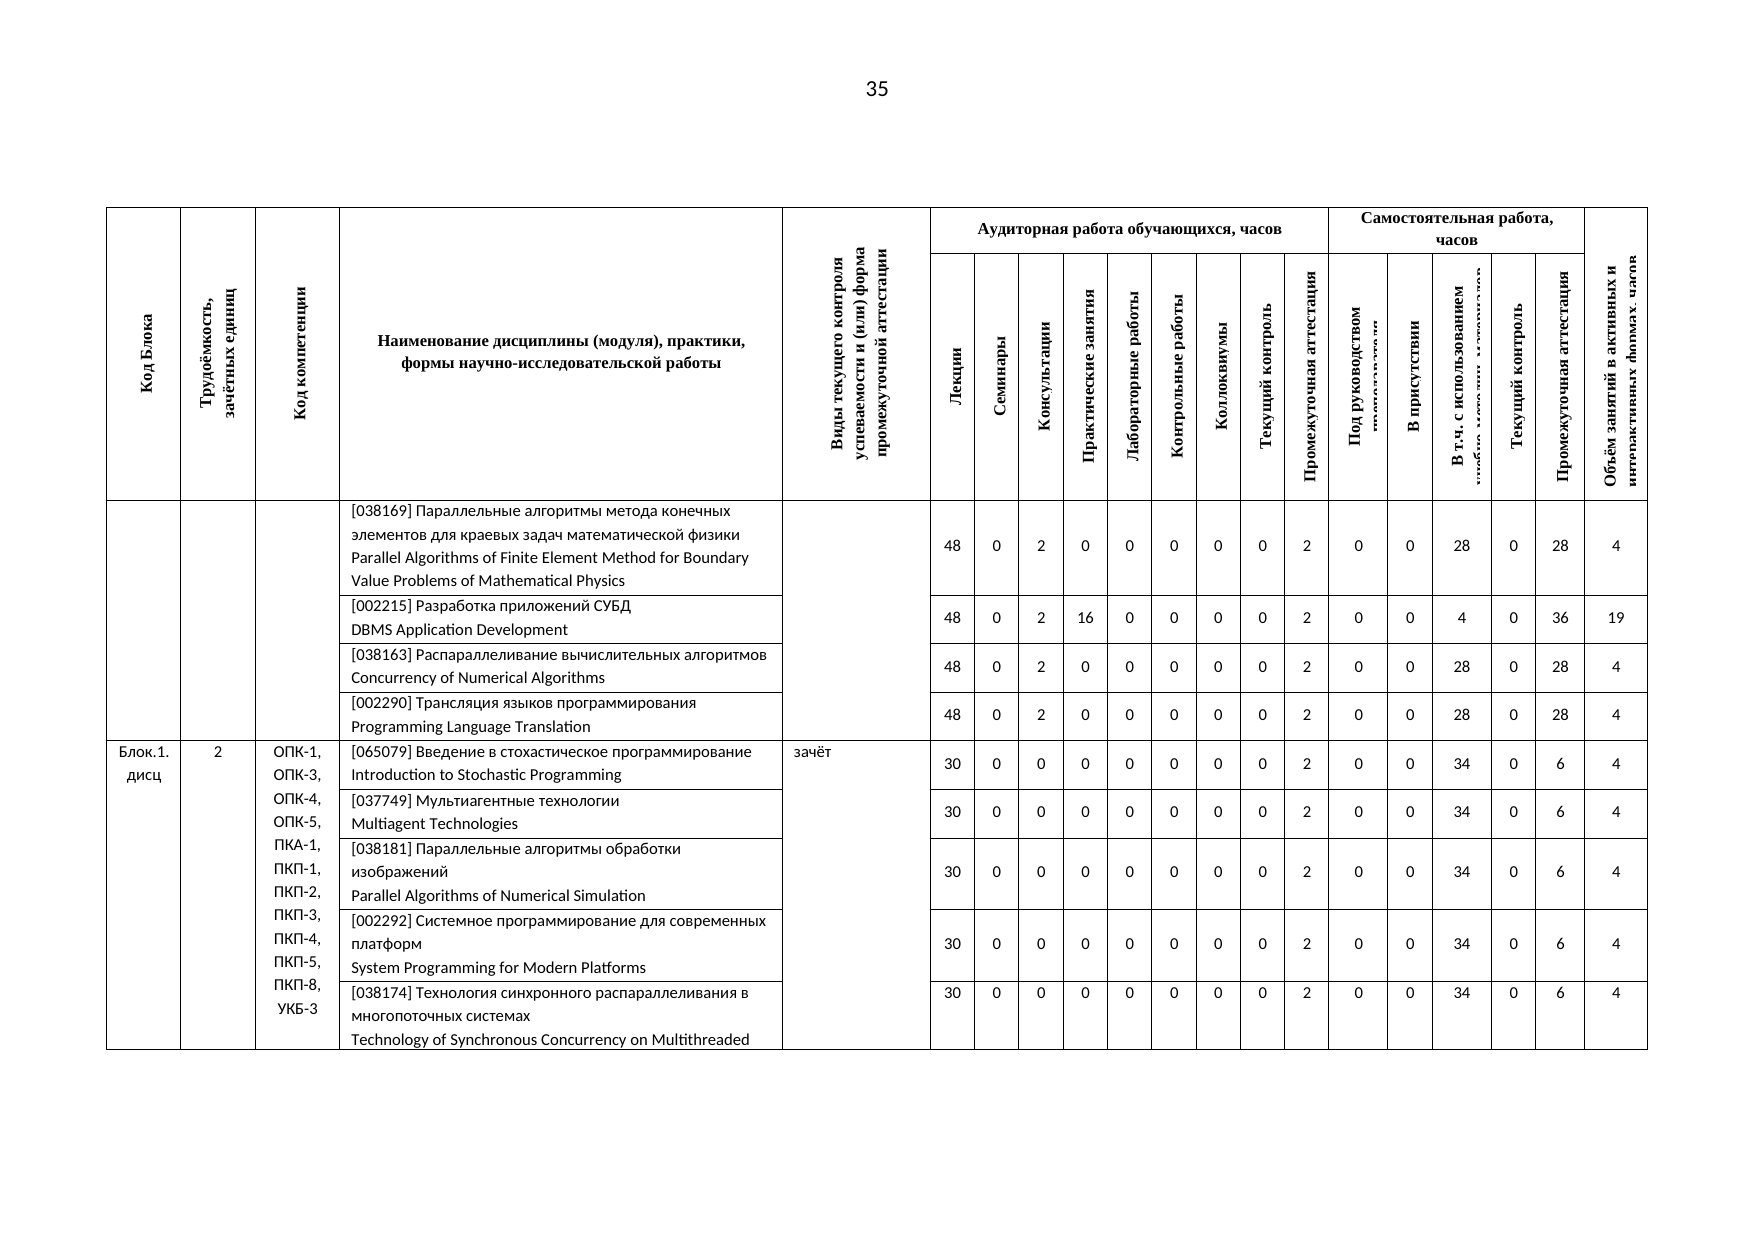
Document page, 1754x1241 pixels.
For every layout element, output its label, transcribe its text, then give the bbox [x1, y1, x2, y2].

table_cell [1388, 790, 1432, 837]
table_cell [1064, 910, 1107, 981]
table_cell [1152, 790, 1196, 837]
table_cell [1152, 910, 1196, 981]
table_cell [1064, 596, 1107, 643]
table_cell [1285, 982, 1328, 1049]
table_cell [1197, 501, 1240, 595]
table_cell Практические занятия [1064, 254, 1107, 499]
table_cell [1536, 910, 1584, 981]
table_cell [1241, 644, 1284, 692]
table_header Код компетенции [256, 208, 339, 499]
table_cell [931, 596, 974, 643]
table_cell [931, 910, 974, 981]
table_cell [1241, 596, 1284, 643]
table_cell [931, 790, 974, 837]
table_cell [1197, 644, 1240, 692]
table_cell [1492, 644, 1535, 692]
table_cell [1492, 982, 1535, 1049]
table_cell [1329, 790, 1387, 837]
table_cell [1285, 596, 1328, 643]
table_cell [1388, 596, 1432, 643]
table_cell Семинары [975, 254, 1018, 499]
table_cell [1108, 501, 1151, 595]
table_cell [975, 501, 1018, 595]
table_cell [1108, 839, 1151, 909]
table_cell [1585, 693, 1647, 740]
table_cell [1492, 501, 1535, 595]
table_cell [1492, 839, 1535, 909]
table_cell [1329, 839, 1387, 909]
table_cell Под руководством преподавателя [1329, 254, 1387, 499]
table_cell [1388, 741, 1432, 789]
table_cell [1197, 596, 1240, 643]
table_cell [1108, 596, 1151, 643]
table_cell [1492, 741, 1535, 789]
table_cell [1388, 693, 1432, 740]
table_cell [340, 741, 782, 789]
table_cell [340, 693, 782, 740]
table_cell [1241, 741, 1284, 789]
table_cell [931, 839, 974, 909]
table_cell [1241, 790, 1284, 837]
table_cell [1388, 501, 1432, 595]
table_header Аудиторная работа обучающихся, часов [931, 208, 1328, 253]
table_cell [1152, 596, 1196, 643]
table_header Код Блока [107, 208, 180, 499]
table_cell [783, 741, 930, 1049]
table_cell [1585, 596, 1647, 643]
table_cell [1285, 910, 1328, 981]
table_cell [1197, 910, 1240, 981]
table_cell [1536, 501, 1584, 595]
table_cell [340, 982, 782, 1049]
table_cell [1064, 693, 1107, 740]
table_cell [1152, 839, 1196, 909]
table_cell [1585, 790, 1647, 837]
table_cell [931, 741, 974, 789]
table_cell В присутствии преподавателя [1388, 254, 1432, 499]
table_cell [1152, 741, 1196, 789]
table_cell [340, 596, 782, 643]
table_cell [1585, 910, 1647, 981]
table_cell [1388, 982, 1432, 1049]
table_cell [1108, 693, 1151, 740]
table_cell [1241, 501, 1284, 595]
table_cell Коллоквиумы [1197, 254, 1240, 499]
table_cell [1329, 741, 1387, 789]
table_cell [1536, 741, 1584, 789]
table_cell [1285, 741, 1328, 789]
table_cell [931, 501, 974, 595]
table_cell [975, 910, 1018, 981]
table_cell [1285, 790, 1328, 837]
table_header Самостоятельная работа, часов [1329, 208, 1584, 253]
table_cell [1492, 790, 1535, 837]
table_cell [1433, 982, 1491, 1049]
table_cell Промежуточная аттестация [1536, 254, 1584, 499]
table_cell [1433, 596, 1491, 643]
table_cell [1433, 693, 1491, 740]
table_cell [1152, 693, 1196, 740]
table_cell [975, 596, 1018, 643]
table_cell Промежуточная аттестация [1285, 254, 1328, 499]
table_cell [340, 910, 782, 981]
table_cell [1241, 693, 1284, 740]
table_cell Контрольные работы [1152, 254, 1196, 499]
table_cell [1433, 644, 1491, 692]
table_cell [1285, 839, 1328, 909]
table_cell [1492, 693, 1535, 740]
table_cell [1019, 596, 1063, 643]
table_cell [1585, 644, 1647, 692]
table_header Трудоёмкость, зачётных единиц [181, 208, 255, 499]
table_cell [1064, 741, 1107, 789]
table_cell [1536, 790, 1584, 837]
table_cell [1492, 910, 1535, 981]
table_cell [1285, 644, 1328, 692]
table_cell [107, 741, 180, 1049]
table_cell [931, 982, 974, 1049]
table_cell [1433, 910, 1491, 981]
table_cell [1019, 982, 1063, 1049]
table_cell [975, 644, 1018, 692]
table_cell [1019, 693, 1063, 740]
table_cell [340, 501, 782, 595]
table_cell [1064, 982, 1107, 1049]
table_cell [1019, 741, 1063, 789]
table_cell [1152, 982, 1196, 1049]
table_header Объём занятий в активных и интерактивных формах, часов [1585, 208, 1647, 499]
table_cell Лекции [931, 254, 974, 499]
table_header Наименование дисциплины (модуля), практики, формы научно-исследовательской работы [340, 208, 782, 499]
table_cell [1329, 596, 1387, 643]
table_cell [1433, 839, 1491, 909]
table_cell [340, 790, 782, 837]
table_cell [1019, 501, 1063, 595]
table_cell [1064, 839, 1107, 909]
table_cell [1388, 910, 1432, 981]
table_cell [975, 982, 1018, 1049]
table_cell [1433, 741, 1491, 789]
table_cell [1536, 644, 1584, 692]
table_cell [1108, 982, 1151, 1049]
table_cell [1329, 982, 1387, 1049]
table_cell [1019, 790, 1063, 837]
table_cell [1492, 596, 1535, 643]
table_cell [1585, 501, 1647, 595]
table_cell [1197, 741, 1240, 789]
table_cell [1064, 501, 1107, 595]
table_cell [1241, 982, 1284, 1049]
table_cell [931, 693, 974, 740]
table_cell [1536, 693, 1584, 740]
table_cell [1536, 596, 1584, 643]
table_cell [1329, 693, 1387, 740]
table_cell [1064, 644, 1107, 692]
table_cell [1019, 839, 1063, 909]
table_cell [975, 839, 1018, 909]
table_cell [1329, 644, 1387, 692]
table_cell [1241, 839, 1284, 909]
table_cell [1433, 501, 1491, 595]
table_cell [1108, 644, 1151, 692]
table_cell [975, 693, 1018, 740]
table_cell В т.ч. с использованием учебно-методич. материалов [1433, 254, 1491, 499]
table_cell Консультации [1019, 254, 1063, 499]
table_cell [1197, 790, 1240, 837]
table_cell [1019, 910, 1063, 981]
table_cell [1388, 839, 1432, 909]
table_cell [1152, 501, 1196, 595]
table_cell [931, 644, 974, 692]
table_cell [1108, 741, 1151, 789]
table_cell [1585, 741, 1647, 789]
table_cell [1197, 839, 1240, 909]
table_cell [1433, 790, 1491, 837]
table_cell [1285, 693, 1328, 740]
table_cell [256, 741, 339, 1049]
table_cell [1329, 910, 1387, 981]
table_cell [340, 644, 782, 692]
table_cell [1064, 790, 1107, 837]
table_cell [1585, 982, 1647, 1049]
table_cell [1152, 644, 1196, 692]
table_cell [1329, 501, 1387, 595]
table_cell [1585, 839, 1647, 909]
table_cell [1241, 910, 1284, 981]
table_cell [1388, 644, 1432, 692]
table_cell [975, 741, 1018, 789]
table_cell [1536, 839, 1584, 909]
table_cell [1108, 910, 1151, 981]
table_cell Текущий контроль [1492, 254, 1535, 499]
table_cell Текущий контроль [1241, 254, 1284, 499]
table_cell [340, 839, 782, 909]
table_cell Лабораторные работы [1108, 254, 1151, 499]
table_header Виды текущего контроля успеваемости и (или) форма промежуточной аттестации [783, 208, 930, 499]
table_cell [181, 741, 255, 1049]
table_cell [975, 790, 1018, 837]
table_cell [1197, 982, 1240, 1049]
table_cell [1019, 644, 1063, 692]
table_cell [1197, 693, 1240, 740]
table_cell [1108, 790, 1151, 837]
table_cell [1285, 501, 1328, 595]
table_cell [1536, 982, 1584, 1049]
